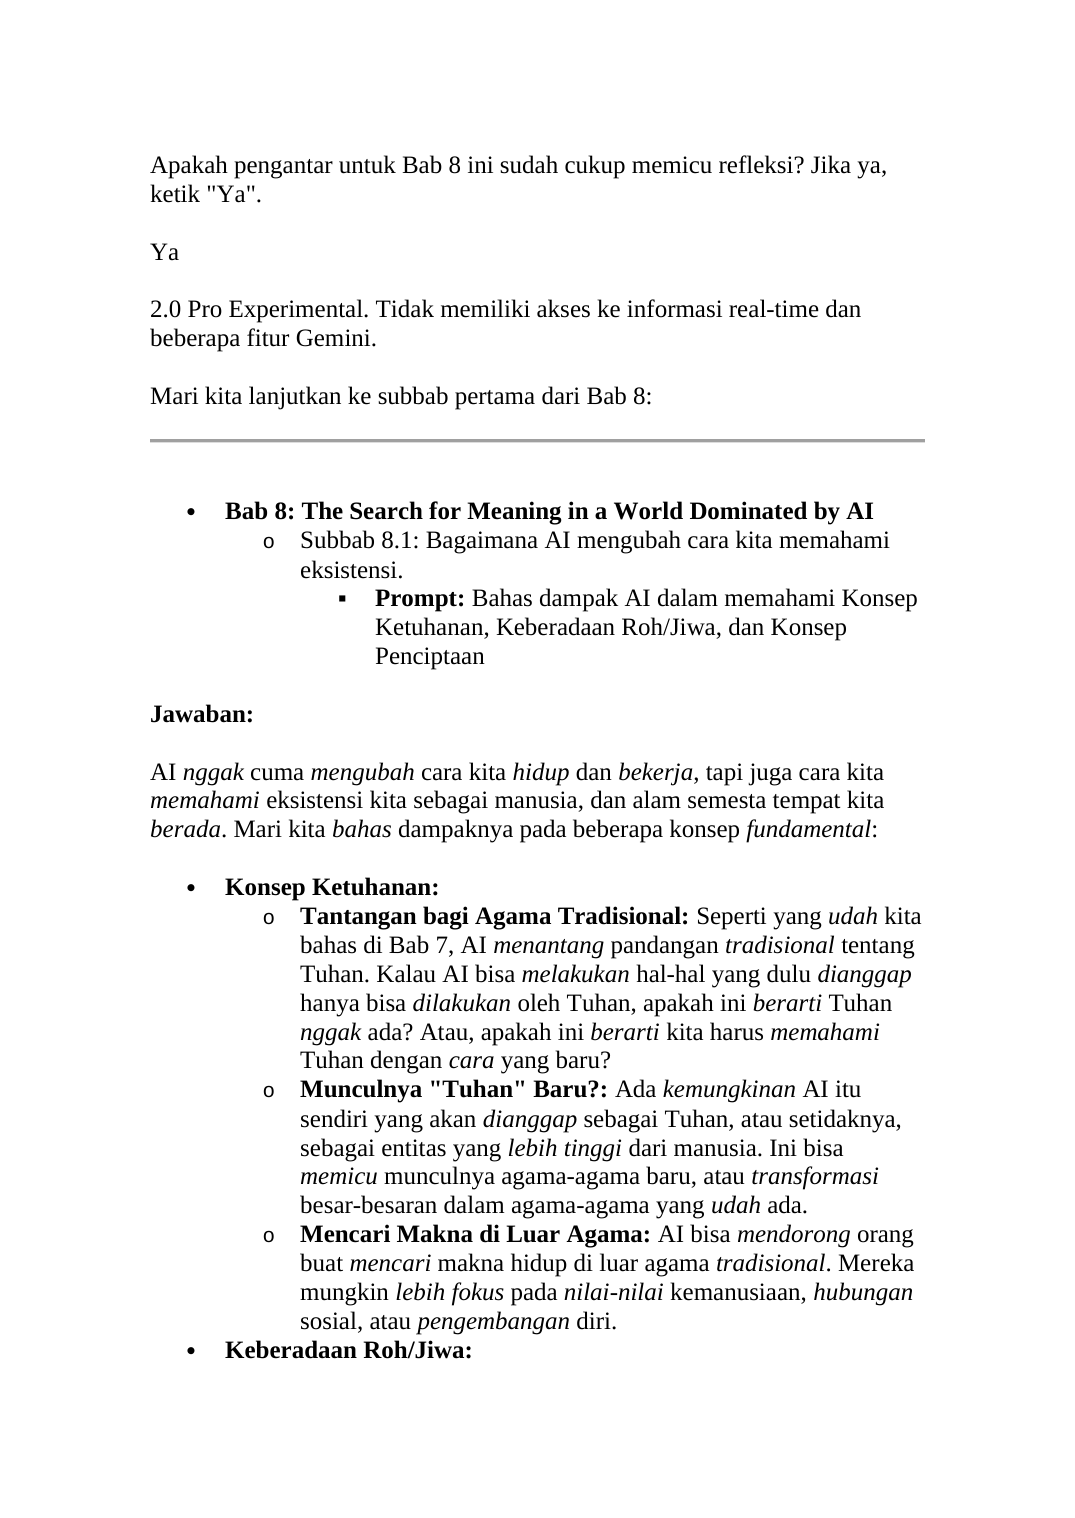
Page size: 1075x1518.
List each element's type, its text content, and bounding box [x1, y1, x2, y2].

text Mari kita lanjutkan ke subbab pertama dari Bab 8: [150, 381, 925, 410]
list Keberadaan Roh/Jiwa: [187, 1335, 925, 1363]
text AI nggak cuma mengubah cara kita hidup dan bekerja, tapi juga cara kita memahami eksistensi kita sebagai manusia, dan alam semesta tempat kita berada. Mari kita bahas dampaknya pada beberapa konsep fundamental: [150, 757, 925, 843]
text Ya [150, 237, 925, 265]
text 2.0 Pro Experimental. Tidak memiliki akses ke informasi real-time dan beberapa fitur Gemini. [150, 294, 925, 352]
list Prompt: Bahas dampak AI dalam memahami Konsep Ketuhanan, Keberadaan Roh/Jiwa, dan Konsep Penciptaan [337, 583, 925, 670]
list Mencari Makna di Luar Agama: AI bisa mendorong orang buat mencari makna hidup di luar agama tradisional. Mereka mungkin lebih fokus pada nilai-nilai kemanusiaan, hubungan sosial, atau pengembangan diri. [262, 1219, 925, 1335]
text Apakah pengantar untuk Bab 8 ini sudah cukup memicu refleksi? Jika ya, ketik "Ya". [150, 150, 925, 207]
list Subbab 8.1: Bagaimana AI mengubah cara kita memahami eksistensi. [262, 525, 925, 583]
list Konsep Ketuhanan: [187, 872, 925, 901]
list Munculnya "Tuhan" Baru?: Ada kemungkinan AI itu sendiri yang akan dianggap sebagai Tuhan, atau setidaknya, sebagai entitas yang lebih tinggi dari manusia. Ini bisa memicu munculnya agama-agama baru, atau transformasi besar-besaran dalam agama-agama yang udah ada. [262, 1074, 925, 1219]
list Bab 8: The Search for Meaning in a World Dominated by AI [187, 496, 925, 525]
list Tantangan bagi Agama Tradisional: Seperti yang udah kita bahas di Bab 7, AI menantang pandangan tradisional tentang Tuhan. Kalau AI bisa melakukan hal-hal yang dulu dianggap hanya bisa dilakukan oleh Tuhan, apakah ini berarti Tuhan nggak ada? Atau, apakah ini berarti kita harus memahami Tuhan dengan cara yang baru? [262, 901, 925, 1074]
text Jawaban: [150, 699, 925, 728]
